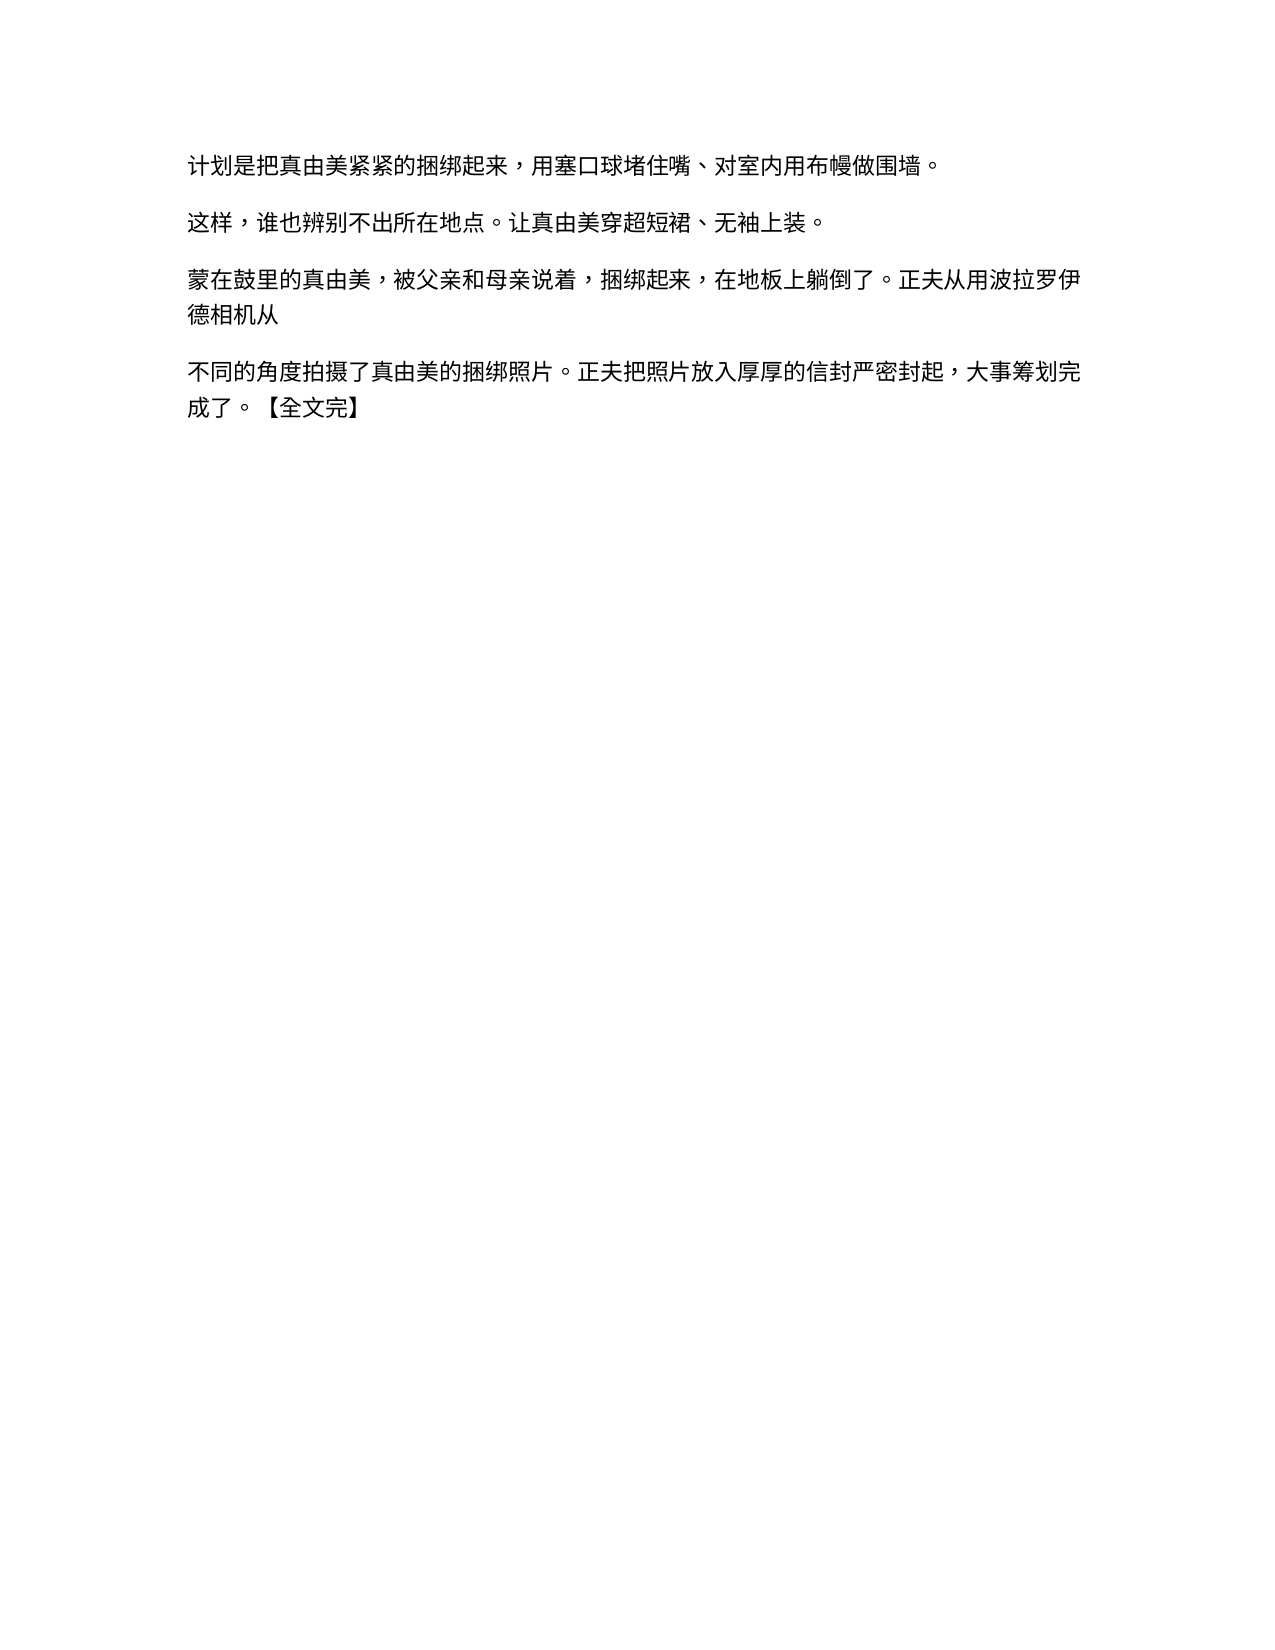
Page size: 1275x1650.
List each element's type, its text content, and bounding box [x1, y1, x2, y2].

text 这样，谁也辨别不出所在地点。让真由美穿超短裙、无袖上装。 [187, 207, 1087, 238]
text 计划是把真由美紧紧的捆绑起来，用塞口球堵住嘴、对室内用布幔做围墙。 [187, 150, 1087, 181]
text 不同的角度拍摄了真由美的捆绑照片。正夫把照片放入厚厚的信封严密封起，大事筹划完成了。【全文完】 [187, 356, 1087, 423]
text 蒙在鼓里的真由美，被父亲和母亲说着，捆绑起来，在地板上躺倒了。正夫从用波拉罗伊德相机从 [187, 263, 1087, 331]
